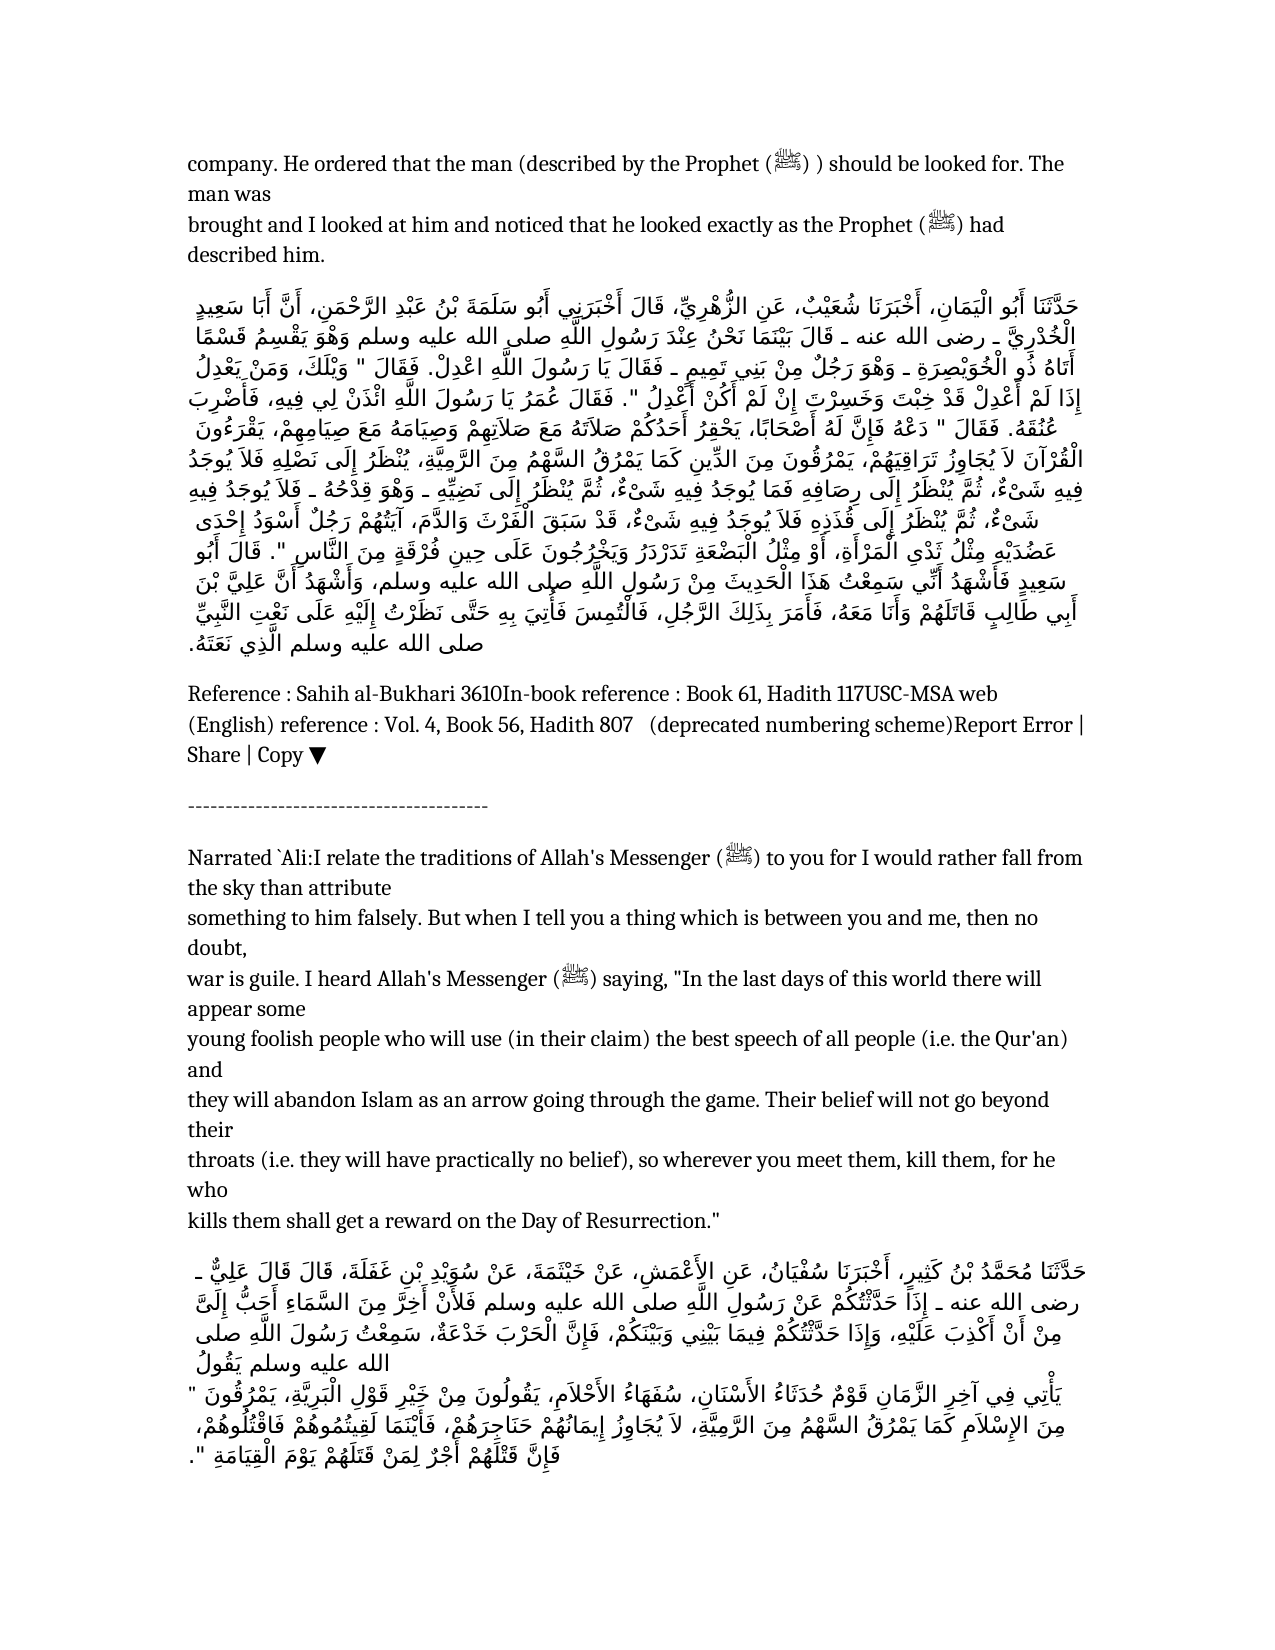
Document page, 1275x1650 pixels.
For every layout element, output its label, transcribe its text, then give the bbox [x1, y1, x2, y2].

text Reference : Sahih al-Bukhari 3610In-book reference : Book 61, Hadith 117USC-MSA web (English) reference : Vol. 4, Book 56, Hadith 807 (deprecated numbering scheme)Report Error | Share | Copy ▼ [187, 681, 1087, 768]
text حَدَّثَنَا مُحَمَّدُ بْنُ كَثِيرٍ، أَخْبَرَنَا سُفْيَانُ، عَنِ الأَعْمَشِ، عَنْ خَيْثَمَةَ، عَنْ سُوَيْدِ بْنِ غَفَلَةَ، قَالَ قَالَ عَلِيٌّ ـ رضى الله عنه ـ إِذَا حَدَّثْتُكُمْ عَنْ رَسُولِ اللَّهِ صلى الله عليه وسلم فَلأَنْ أَخِرَّ مِنَ السَّمَاءِ أَحَبُّ إِلَىَّ مِنْ أَنْ أَكْذِبَ عَلَيْهِ، وَإِذَا حَدَّثْتُكُمْ فِيمَا بَيْنِي وَبَيْنَكُمْ، فَإِنَّ الْحَرْبَ خَدْعَةٌ، سَمِعْتُ رَسُولَ اللَّهِ صلى الله عليه وسلم يَقُولُ ‏ "‏ يَأْتِي فِي آخِرِ الزَّمَانِ قَوْمٌ حُدَثَاءُ الأَسْنَانِ، سُفَهَاءُ الأَحْلاَمِ، يَقُولُونَ مِنْ خَيْرِ قَوْلِ الْبَرِيَّةِ، يَمْرُقُونَ مِنَ الإِسْلاَمِ كَمَا يَمْرُقُ السَّهْمُ مِنَ الرَّمِيَّةِ، لاَ يُجَاوِزُ إِيمَانُهُمْ حَنَاجِرَهُمْ، فَأَيْنَمَا لَقِيتُمُوهُمْ فَاقْتُلُوهُمْ، فَإِنَّ قَتْلَهُمْ أَجْرٌ لِمَنْ قَتَلَهُمْ يَوْمَ الْقِيَامَةِ ‏"‏‏.‏ [187, 1258, 1087, 1469]
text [187, 150, 1087, 268]
text Narrated `Ali:I relate the traditions of Allah's Messenger (ﷺ) to you for I would rather fall from the sky than attribute something to him falsely. But when I tell you a thing which is between you and me, then no doubt, war is guile. I heard Allah's Messenger (ﷺ) saying, "In the last days of this world there will appear some young foolish people who will use (in their claim) the best speech of all people (i.e. the Qur'an) and they will abandon Islam as an arrow going through the game. Their belief will not go beyond their throats (i.e. they will have practically no belief), so wherever you meet them, kill them, for he who kills them shall get a reward on the Day of Resurrection." [187, 844, 1087, 1234]
text حَدَّثَنَا أَبُو الْيَمَانِ، أَخْبَرَنَا شُعَيْبٌ، عَنِ الزُّهْرِيِّ، قَالَ أَخْبَرَنِي أَبُو سَلَمَةَ بْنُ عَبْدِ الرَّحْمَنِ، أَنَّ أَبَا سَعِيدٍ الْخُدْرِيَّ ـ رضى الله عنه ـ قَالَ بَيْنَمَا نَحْنُ عِنْدَ رَسُولِ اللَّهِ صلى الله عليه وسلم وَهْوَ يَقْسِمُ قَسْمًا أَتَاهُ ذُو الْخُوَيْصِرَةِ ـ وَهْوَ رَجُلٌ مِنْ بَنِي تَمِيمٍ ـ فَقَالَ يَا رَسُولَ اللَّهِ اعْدِلْ‏.‏ فَقَالَ ‏"‏ وَيْلَكَ، وَمَنْ يَعْدِلُ إِذَا لَمْ أَعْدِلْ قَدْ خِبْتَ وَخَسِرْتَ إِنْ لَمْ أَكُنْ أَعْدِلُ ‏"‏‏.‏ فَقَالَ عُمَرُ يَا رَسُولَ اللَّهِ ائْذَنْ لِي فِيهِ، فَأَضْرِبَ عُنُقَهُ‏.‏ فَقَالَ ‏"‏ دَعْهُ فَإِنَّ لَهُ أَصْحَابًا، يَحْقِرُ أَحَدُكُمْ صَلاَتَهُ مَعَ صَلاَتِهِمْ وَصِيَامَهُ مَعَ صِيَامِهِمْ، يَقْرَءُونَ الْقُرْآنَ لاَ يُجَاوِزُ تَرَاقِيَهُمْ، يَمْرُقُونَ مِنَ الدِّينِ كَمَا يَمْرُقُ السَّهْمُ مِنَ الرَّمِيَّةِ، يُنْظَرُ إِلَى نَصْلِهِ فَلاَ يُوجَدُ فِيهِ شَىْءٌ، ثُمَّ يُنْظَرُ إِلَى رِصَافِهِ فَمَا يُوجَدُ فِيهِ شَىْءٌ، ثُمَّ يُنْظَرُ إِلَى نَضِيِّهِ ـ وَهْوَ قِدْحُهُ ـ فَلاَ يُوجَدُ فِيهِ شَىْءٌ، ثُمَّ يُنْظَرُ إِلَى قُذَذِهِ فَلاَ يُوجَدُ فِيهِ شَىْءٌ، قَدْ سَبَقَ الْفَرْثَ وَالدَّمَ، آيَتُهُمْ رَجُلٌ أَسْوَدُ إِحْدَى عَضُدَيْهِ مِثْلُ ثَدْىِ الْمَرْأَةِ، أَوْ مِثْلُ الْبَضْعَةِ تَدَرْدَرُ وَيَخْرُجُونَ عَلَى حِينِ فُرْقَةٍ مِنَ النَّاسِ ‏"‏‏.‏ قَالَ أَبُو سَعِيدٍ فَأَشْهَدُ أَنِّي سَمِعْتُ هَذَا الْحَدِيثَ مِنْ رَسُولِ اللَّهِ صلى الله عليه وسلم، وَأَشْهَدُ أَنَّ عَلِيَّ بْنَ أَبِي طَالِبٍ قَاتَلَهُمْ وَأَنَا مَعَهُ، فَأَمَرَ بِذَلِكَ الرَّجُلِ، فَالْتُمِسَ فَأُتِيَ بِهِ حَتَّى نَظَرْتُ إِلَيْهِ عَلَى نَعْتِ النَّبِيِّ صلى الله عليه وسلم الَّذِي نَعَتَهُ‏.‏ [187, 293, 1087, 656]
text ---------------------------------------- [187, 793, 1087, 819]
